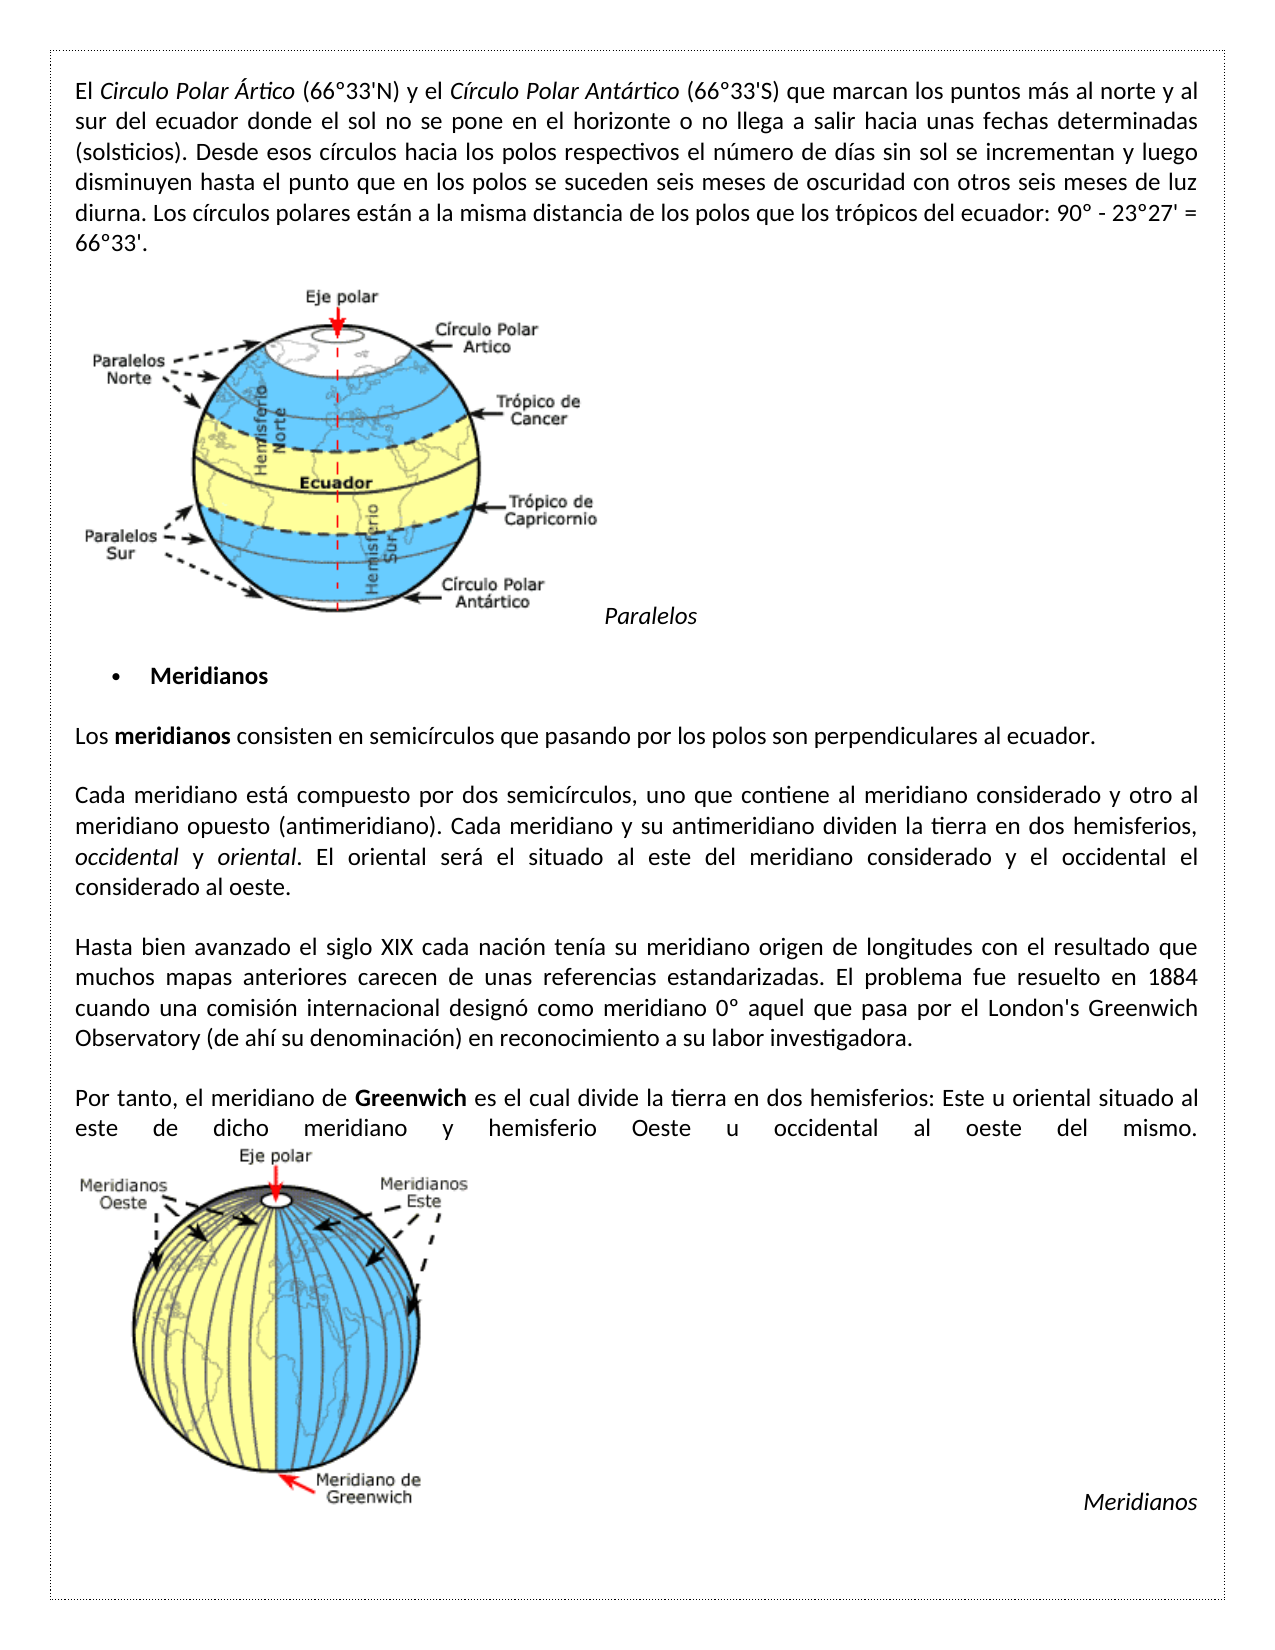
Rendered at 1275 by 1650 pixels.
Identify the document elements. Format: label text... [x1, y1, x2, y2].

text Hasta bien avanzado el siglo XIX cada nación tenía su meridiano origen de longitudes con el resultado que muchos mapas anteriores carecen de unas referencias estandarizadas. El problema fue resuelto en 1884 cuando una comisión internacional designó como meridiano 0º aquel que pasa por el London's Greenwich Observatory (de ahí su denominación) en reconocimiento a su labor investigadora. [75, 931, 1200, 1053]
picture [80, 287, 604, 625]
list Meridianos [112, 660, 1200, 691]
picture [75, 1143, 474, 1511]
text Los meridianos consisten en semicírculos que pasando por los polos son perpendiculares al ecuador. [75, 720, 1200, 750]
text El Circulo Polar Ártico (66º33'N) y el Círculo Polar Antártico (66º33'S) que marcan los puntos más al norte y al sur del ecuador donde el sol no se pone en el horizonte o no llega a salir hacia unas fechas determinadas (solsticios). Desde esos círculos hacia los polos respectivos el número de días sin sol se incrementan y luego disminuyen hasta el punto que en los polos se suceden seis meses de oscuridad con otros seis meses de luz diurna. Los círculos polares están a la misma distancia de los polos que los trópicos del ecuador: 90º - 23º27' = 66º33'. [75, 75, 1200, 258]
text Cada meridiano está compuesto por dos semicírculos, uno que contiene al meridiano considerado y otro al meridiano opuesto (antimeridiano). Cada meridiano y su antimeridiano dividen la tierra en dos hemisferios, occidental y oriental. El oriental será el situado al este del meridiano considerado y el occidental el considerado al oeste. [75, 779, 1200, 902]
